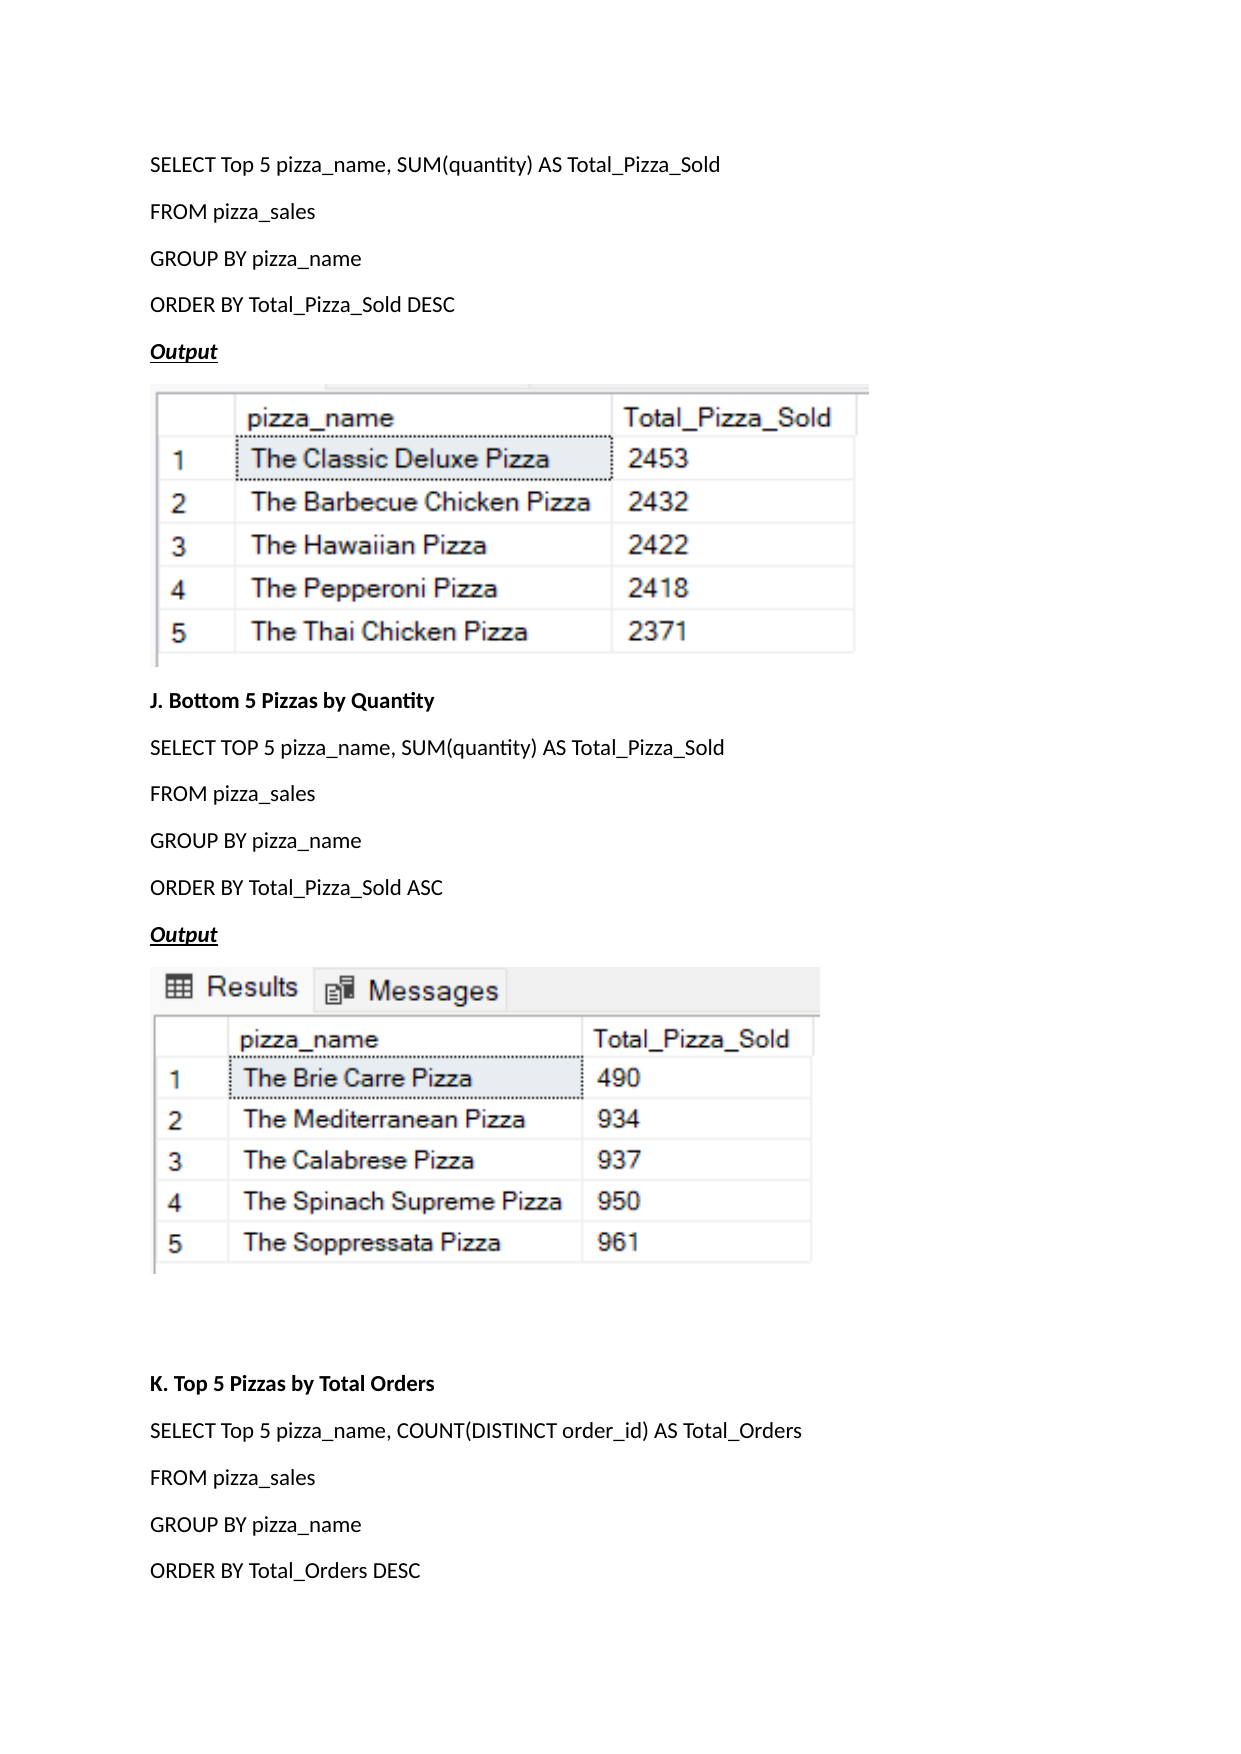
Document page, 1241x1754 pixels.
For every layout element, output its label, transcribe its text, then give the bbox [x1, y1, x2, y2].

text GROUP BY pizza_name [150, 244, 1090, 272]
text J. Bottom 5 Pizzas by Quantity [150, 686, 1090, 714]
text SELECT TOP 5 pizza_name, SUM(quantity) AS Total_Pizza_Sold [150, 733, 1090, 761]
text ORDER BY Total_Pizza_Sold ASC [150, 873, 1090, 901]
text Output [150, 337, 1090, 366]
text ORDER BY Total_Pizza_Sold DESC [150, 291, 1090, 319]
text K. Top 5 Pizzas by Total Orders [150, 1369, 1090, 1397]
text GROUP BY pizza_name [150, 826, 1090, 854]
text FROM pizza_sales [150, 1463, 1090, 1491]
text SELECT Top 5 pizza_name, COUNT(DISTINCT order_id) AS Total_Orders [150, 1416, 1090, 1444]
picture [150, 967, 821, 1274]
text Output [150, 920, 1090, 948]
text ORDER BY Total_Orders DESC [150, 1557, 1090, 1585]
text FROM pizza_sales [150, 197, 1090, 225]
text FROM pizza_sales [150, 779, 1090, 807]
text GROUP BY pizza_name [150, 1510, 1090, 1538]
text SELECT Top 5 pizza_name, SUM(quantity) AS Total_Pizza_Sold [150, 150, 1090, 178]
picture [150, 384, 869, 667]
